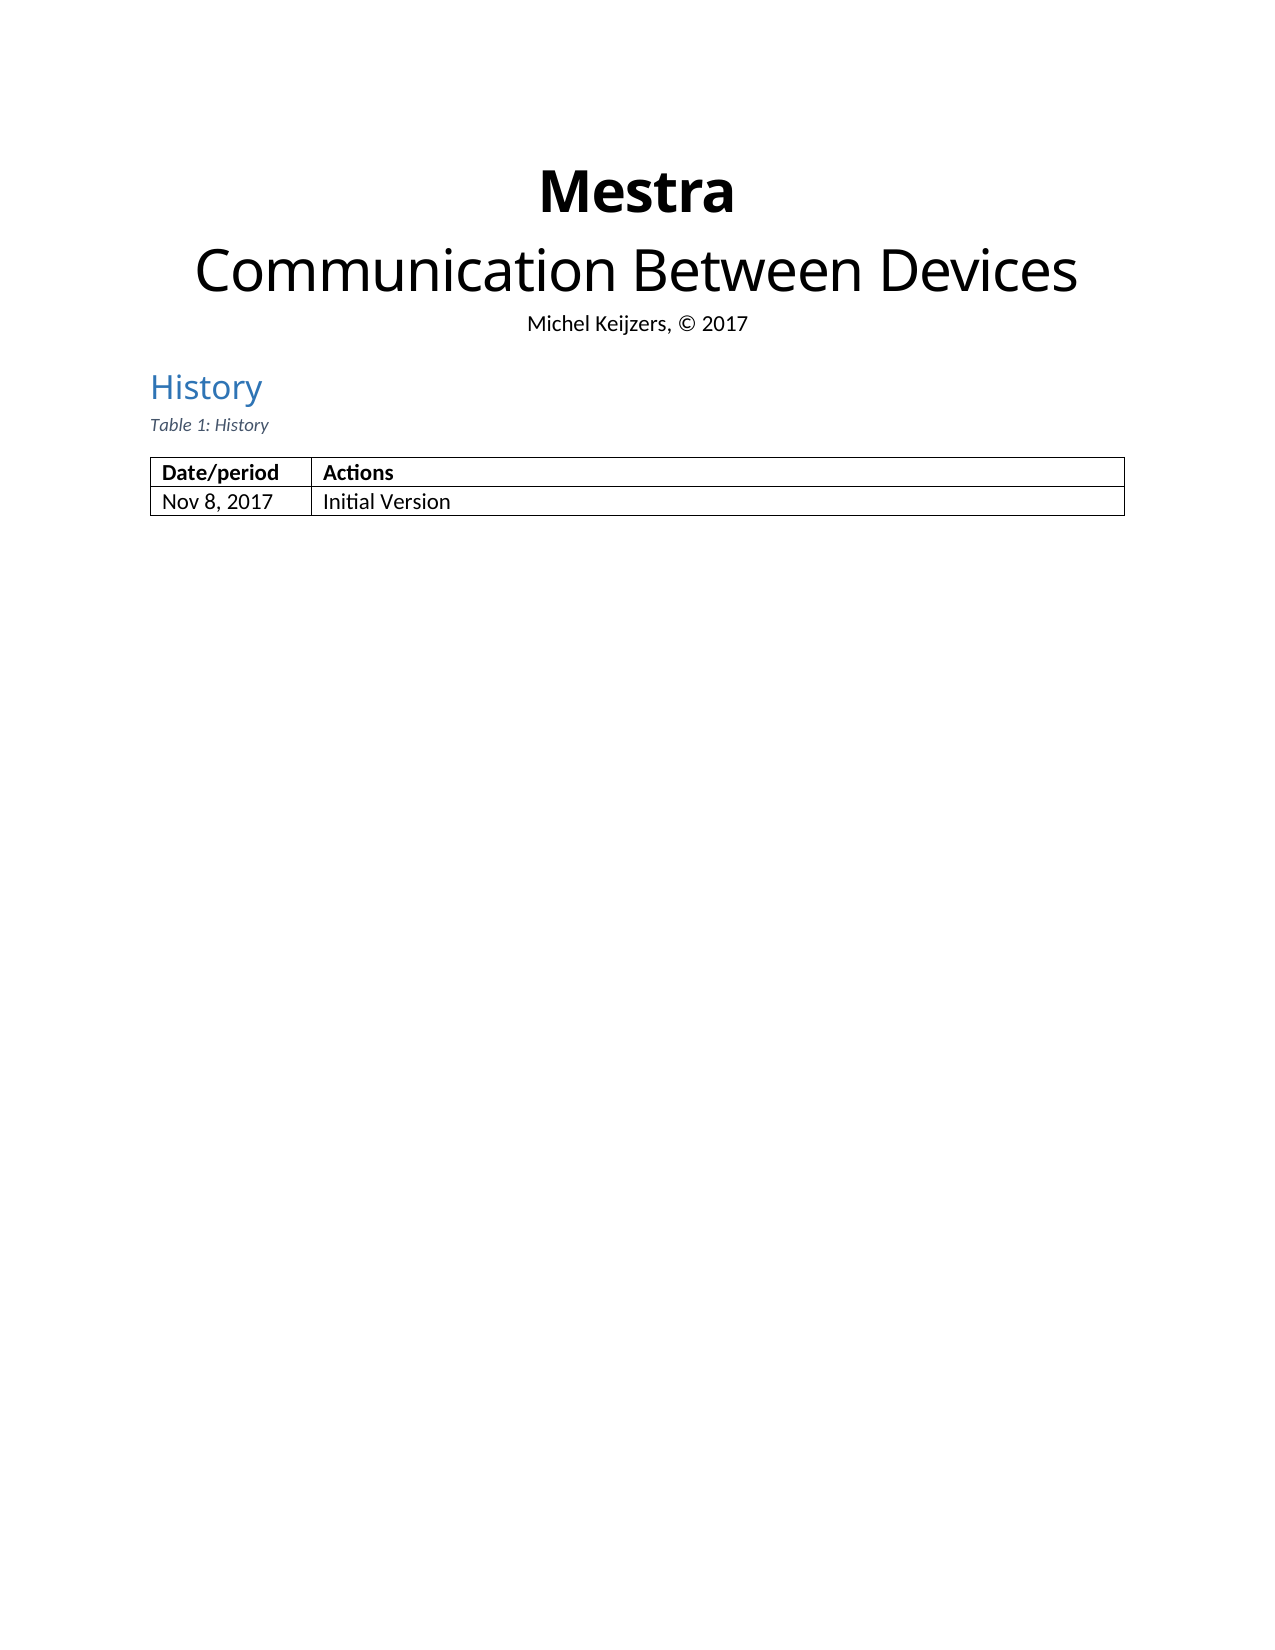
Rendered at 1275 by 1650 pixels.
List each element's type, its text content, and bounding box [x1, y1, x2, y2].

text Michel Keijzers, © 2017 [150, 309, 1125, 337]
table_header Actions [312, 458, 1124, 486]
subtitle History [150, 364, 1125, 409]
title Communication Between Devices [150, 229, 1125, 309]
table_header Date/period [151, 458, 311, 486]
table_cell Initial Version [312, 487, 1124, 515]
table_cell Nov 8, 2017 [151, 487, 311, 515]
text Table 1: History [150, 413, 1125, 436]
title Mestra [150, 150, 1125, 229]
